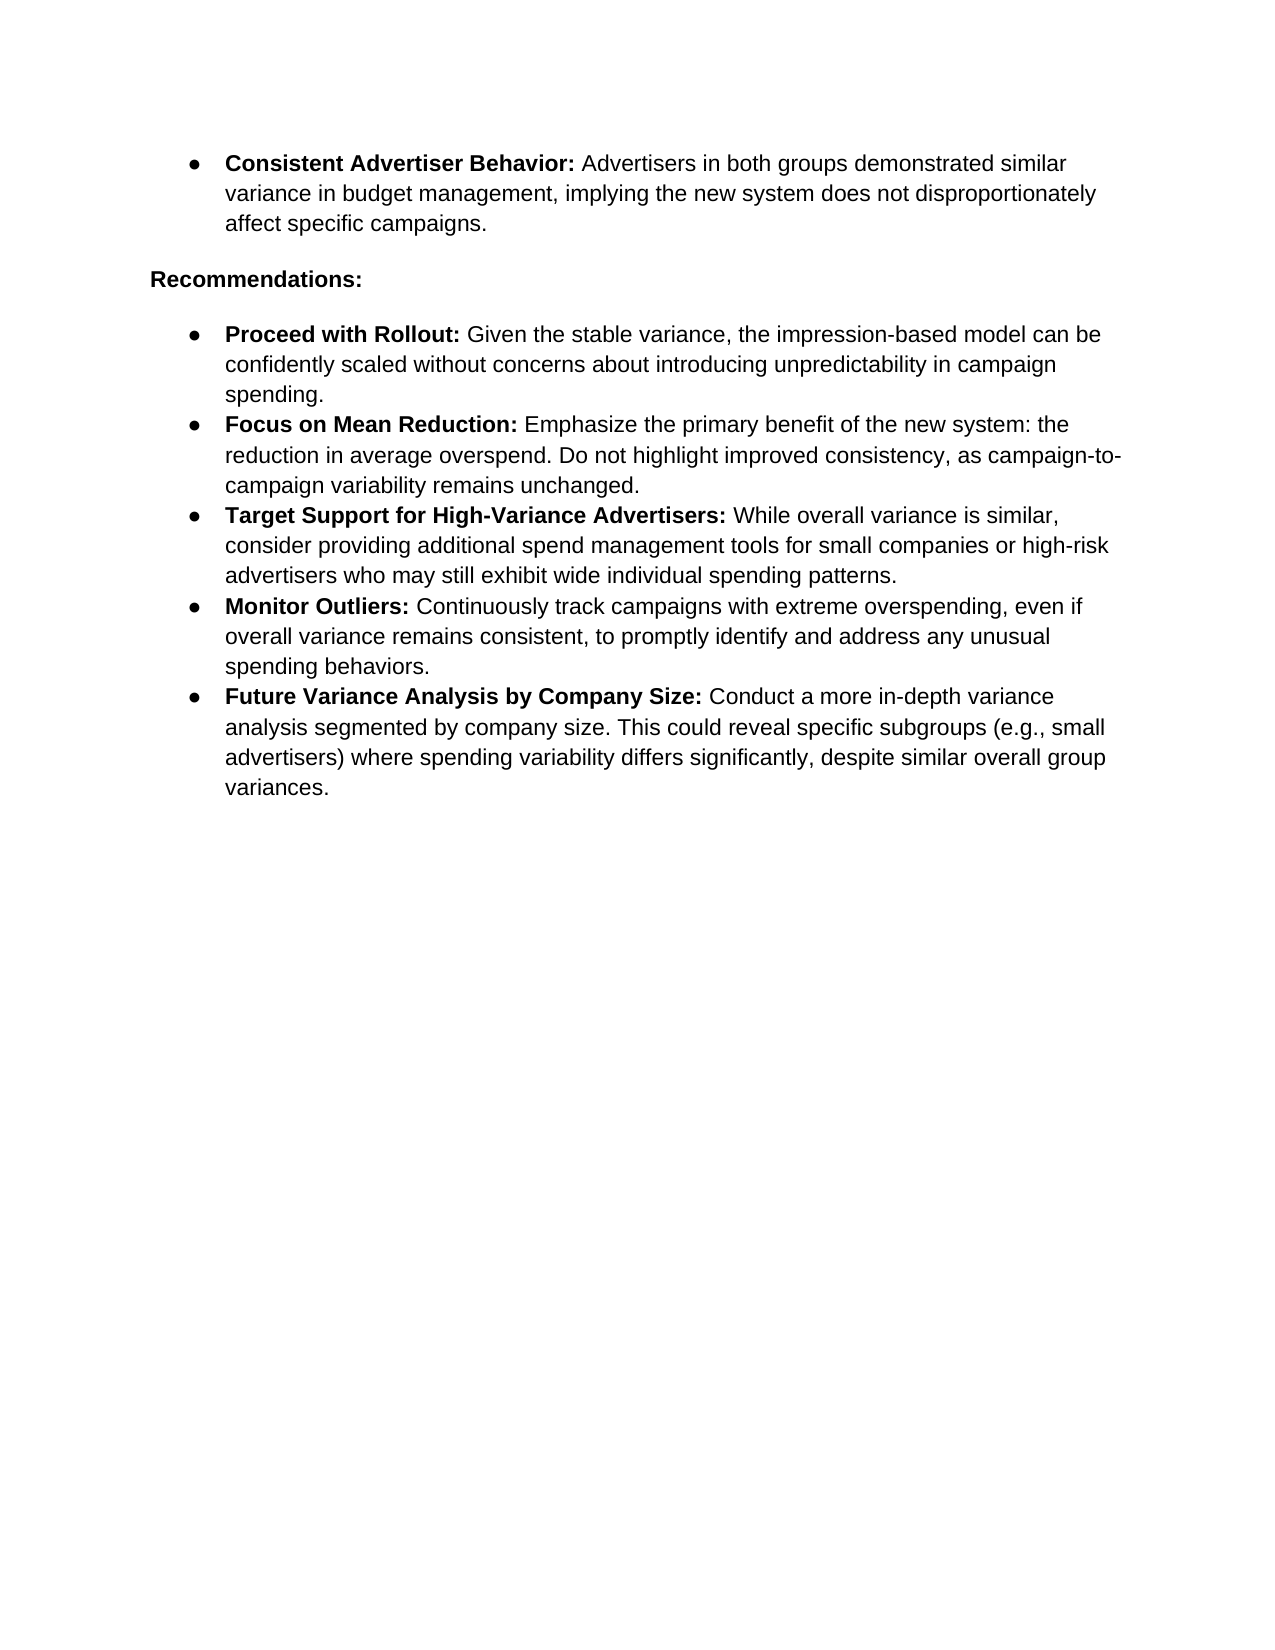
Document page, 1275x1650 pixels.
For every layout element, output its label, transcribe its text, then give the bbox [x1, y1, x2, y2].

list Proceed with Rollout: Given the stable variance, the impression-based model can be confidently scaled without concerns about introducing unpredictability in campaign spending. [187, 321, 1125, 408]
list Monitor Outliers: Continuously track campaigns with extreme overspending, even if overall variance remains consistent, to promptly identify and address any unusual spending behaviors. [187, 593, 1125, 679]
list Consistent Advertiser Behavior: Advertisers in both groups demonstrated similar variance in budget management, implying the new system does not disproportionately affect specific campaigns. [187, 150, 1125, 237]
list Future Variance Analysis by Company Size: Conduct a more in-depth variance analysis segmented by company size. This could reveal specific subgroups (e.g., small advertisers) where spending variability differs significantly, despite similar overall group variances. [187, 683, 1125, 800]
text Recommendations: [150, 266, 1125, 292]
list Target Support for High-Variance Advertisers: While overall variance is similar, consider providing additional spend management tools for small companies or high-risk advertisers who may still exhibit wide individual spending patterns. [187, 502, 1125, 589]
list Focus on Mean Reduction: Emphasize the primary benefit of the new system: the reduction in average overspend. Do not highlight improved consistency, as campaign-to-campaign variability remains unchanged. [187, 411, 1125, 498]
